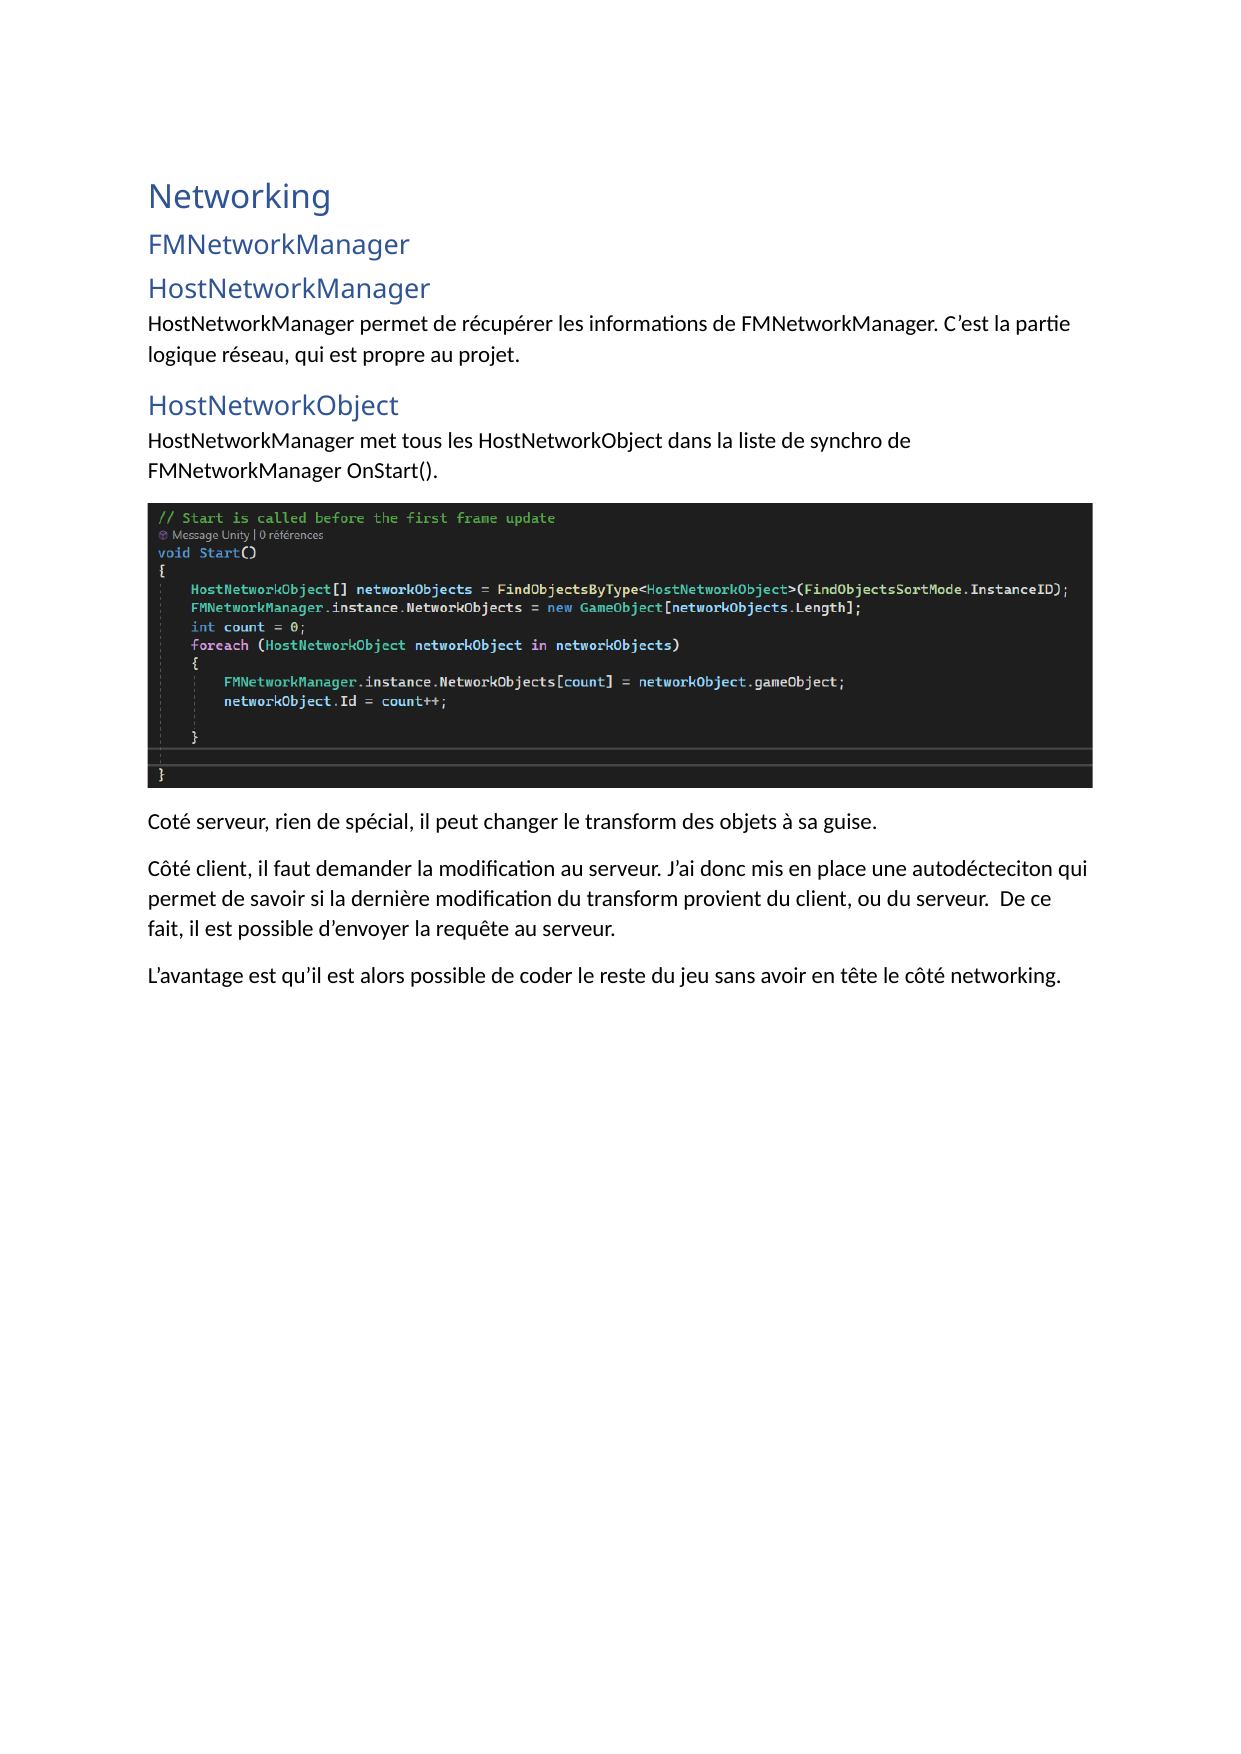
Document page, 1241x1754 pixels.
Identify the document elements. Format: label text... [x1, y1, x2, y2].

subtitle FMNetworkManager [148, 226, 1093, 263]
text HostNetworkManager permet de récupérer les informations de FMNetworkManager. C’est la partie logique réseau, qui est propre au projet. [148, 309, 1093, 368]
text HostNetworkManager met tous les HostNetworkObject dans la liste de synchro de FMNetworkManager OnStart(). [148, 426, 1093, 484]
text L’avantage est qu’il est alors possible de coder le reste du jeu sans avoir en tête le côté networking. [148, 961, 1093, 989]
text Coté serveur, rien de spécial, il peut changer le transform des objets à sa guise. [148, 807, 1093, 835]
text Côté client, il faut demander la modification au serveur. J’ai donc mis en place une autodécteciton qui permet de savoir si la dernière modification du transform provient du client, ou du serveur. De ce fait, il est possible d’envoyer la requête au serveur. [148, 854, 1093, 942]
picture [147, 503, 1093, 788]
subtitle Networking [148, 173, 1093, 218]
subtitle HostNetworkManager [148, 270, 1093, 307]
subtitle HostNetworkObject [148, 387, 1093, 423]
